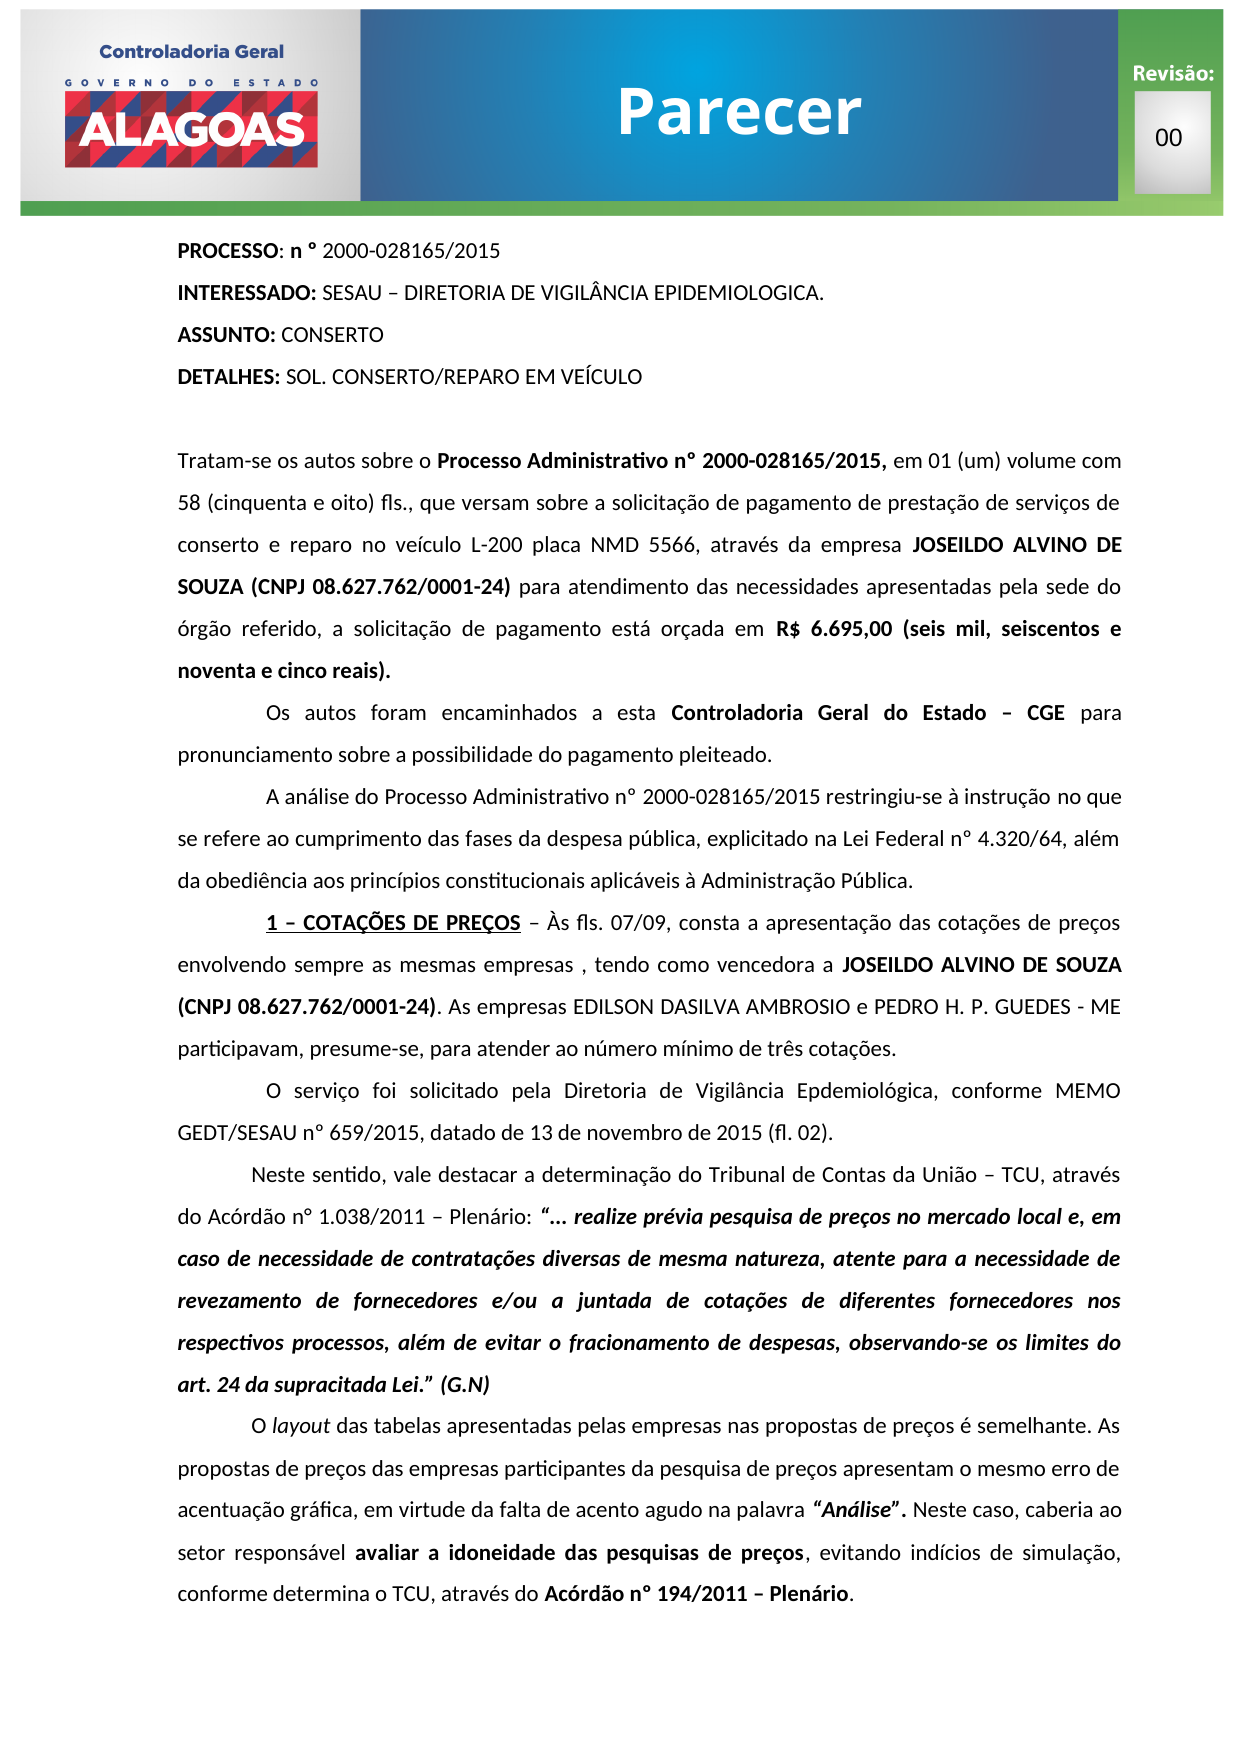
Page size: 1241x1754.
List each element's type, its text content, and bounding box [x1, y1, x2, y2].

text INTERESSADO: SESAU – DIRETORIA DE VIGILÂNCIA EPIDEMIOLOGICA. [177, 278, 1122, 306]
text Tratam-se os autos sobre o Processo Administrativo nº 2000-028165/2015, em 01 (um) volume com 58 (cinquenta e oito) fls., que versam sobre a solicitação de pagamento de prestação de serviços de conserto e reparo no veículo L-200 placa NMD 5566, através da empresa JOSEILDO ALVINO DE SOUZA (CNPJ 08.627.762/0001-24) para atendimento das necessidades apresentadas pela sede do órgão referido, a solicitação de pagamento está orçada em R$ 6.695,00 (seis mil, seiscentos e noventa e cinco reais). [177, 446, 1122, 684]
text Neste sentido, vale destacar a determinação do Tribunal de Contas da União – TCU, através do Acórdão n° 1.038/2011 – Plenário: “... realize prévia pesquisa de preços no mercado local e, em caso de necessidade de contratações diversas de mesma natureza, atente para a necessidade de revezamento de fornecedores e/ou a juntada de cotações de diferentes fornecedores nos respectivos processos, além de evitar o fracionamento de despesas, observando-se os limites do art. 24 da supracitada Lei.” (G.N) [177, 1160, 1122, 1398]
text 1 – COTAÇÕES DE PREÇOS – Às fls. 07/09, consta a apresentação das cotações de preços envolvendo sempre as mesmas empresas , tendo como vencedora a JOSEILDO ALVINO DE SOUZA (CNPJ 08.627.762/0001-24). As empresas EDILSON DASILVA AMBROSIO e PEDRO H. P. GUEDES - ME participavam, presume-se, para atender ao número mínimo de três cotações. [177, 908, 1122, 1062]
text O serviço foi solicitado pela Diretoria de Vigilância Epdemiológica, conforme MEMO GEDT/SESAU nº 659/2015, datado de 13 de novembro de 2015 (fl. 02). [177, 1076, 1122, 1146]
text ASSUNTO: CONSERTO [177, 320, 1122, 348]
picture [20, 9, 1224, 216]
text PROCESSO: n º 2000-028165/2015 [177, 236, 1122, 264]
text DETALHES: SOL. CONSERTO/REPARO EM VEÍCULO [177, 362, 1122, 390]
text A análise do Processo Administrativo nº 2000-028165/2015 restringiu-se à instrução no que se refere ao cumprimento das fases da despesa pública, explicitado na Lei Federal nº 4.320/64, além da obediência aos princípios constitucionais aplicáveis à Administração Pública. [177, 782, 1122, 894]
text Os autos foram encaminhados a esta Controladoria Geral do Estado – CGE para pronunciamento sobre a possibilidade do pagamento pleiteado. [177, 698, 1122, 768]
text O layout das tabelas apresentadas pelas empresas nas propostas de preços é semelhante. As propostas de preços das empresas participantes da pesquisa de preços apresentam o mesmo erro de acentuação gráfica, em virtude da falta de acento agudo na palavra “Análise”. Neste caso, caberia ao setor responsável avaliar a idoneidade das pesquisas de preços, evitando indícios de simulação, conforme determina o TCU, através do Acórdão nº 194/2011 – Plenário. [177, 1412, 1122, 1608]
